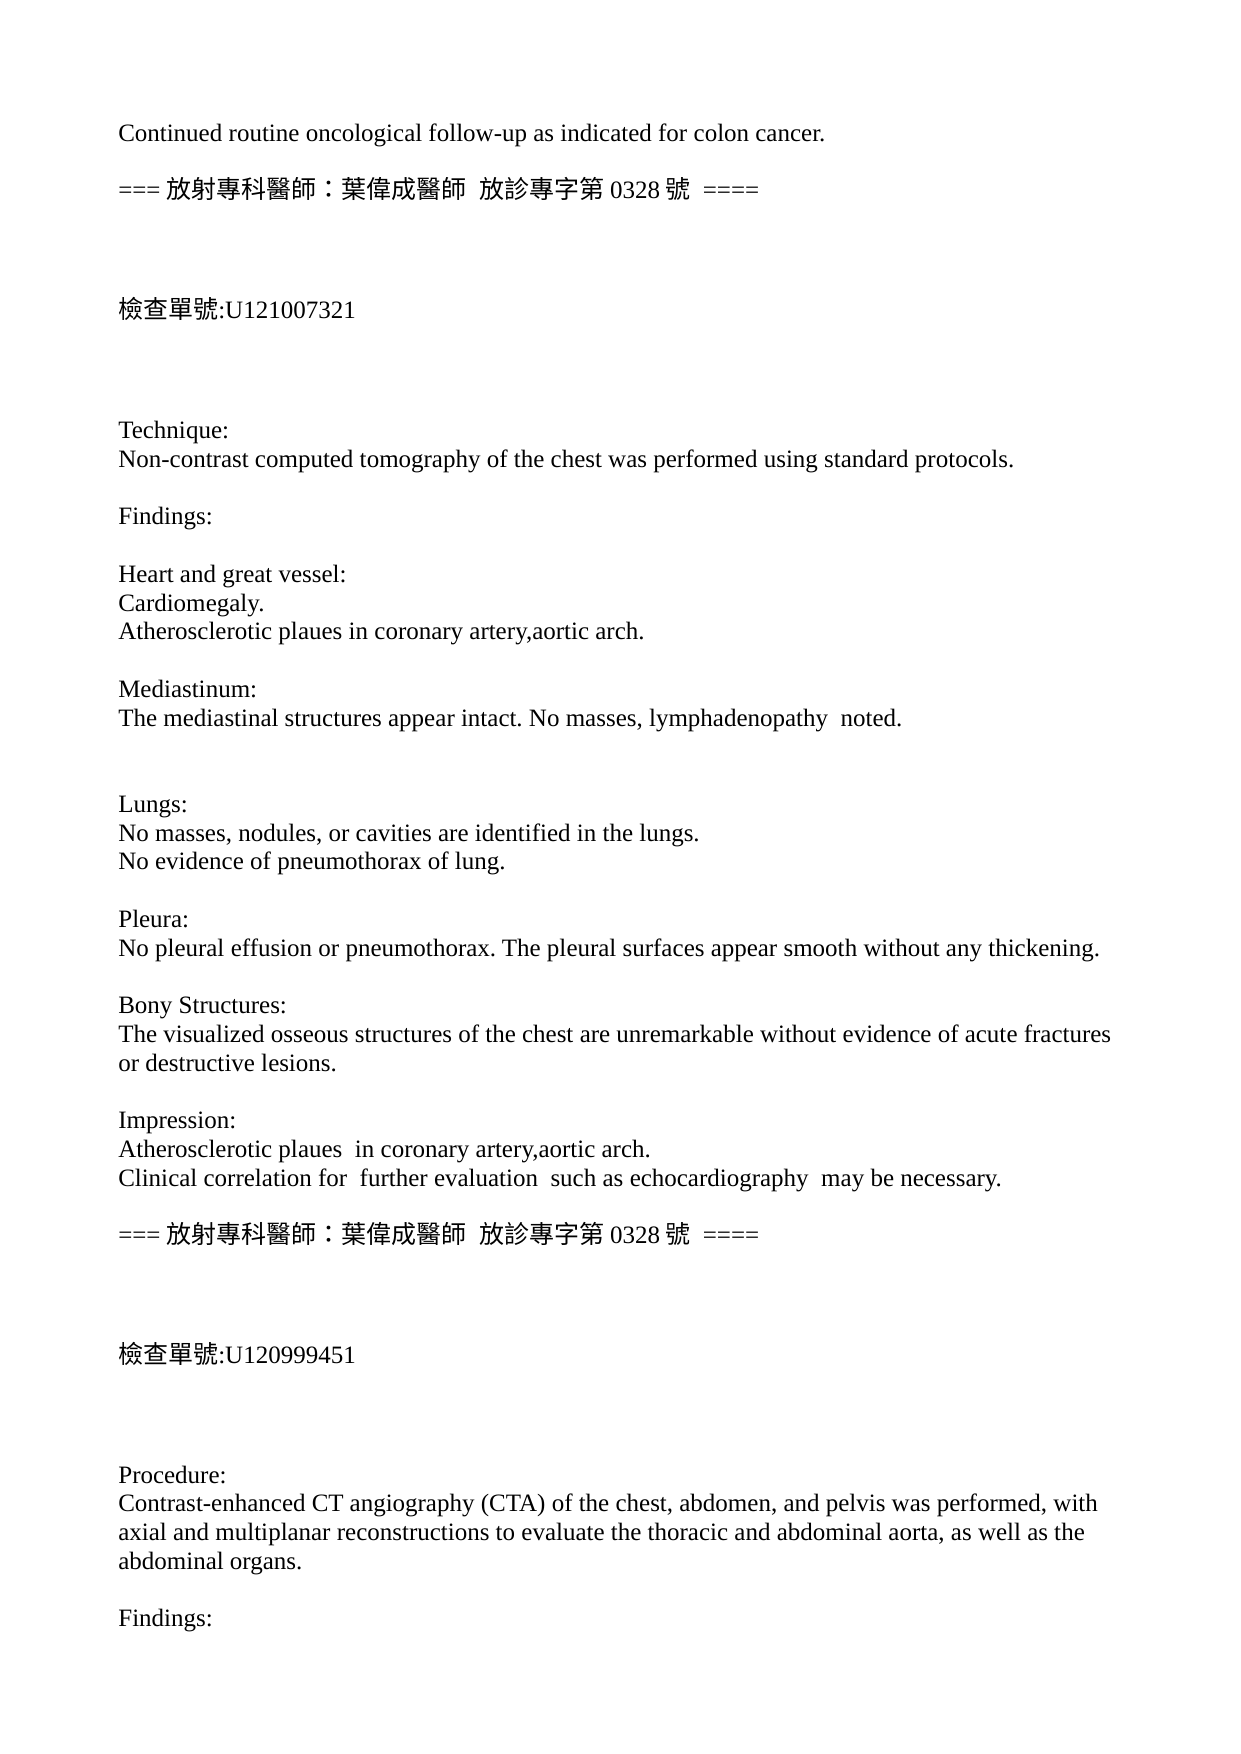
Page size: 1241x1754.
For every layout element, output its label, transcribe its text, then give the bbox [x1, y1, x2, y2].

text 檢查單號:U121007321 [118, 295, 1122, 329]
text No pleural effusion or pneumothorax. The pleural surfaces appear smooth without any thickening. [118, 933, 1122, 961]
text Findings: [118, 501, 1122, 530]
text Technique: [118, 415, 1122, 444]
text Atherosclerotic plaues in coronary artery,aortic arch. [118, 1134, 1122, 1163]
text Clinical correlation for further evaluation such as echocardiography may be necessary. [118, 1163, 1122, 1191]
text Bony Structures: [118, 990, 1122, 1019]
text Procedure: [118, 1460, 1122, 1488]
text 檢查單號:U120999451 [118, 1340, 1122, 1373]
text Contrast-enhanced CT angiography (CTA) of the chest, abdomen, and pelvis was performed, with axial and multiplanar reconstructions to evaluate the thoracic and abdominal aorta, as well as the abdominal organs. [118, 1488, 1122, 1575]
text Mediastinum: [118, 674, 1122, 703]
text Heart and great vessel: [118, 559, 1122, 588]
text No evidence of pneumothorax of lung. [118, 846, 1122, 875]
text Continued routine oncological follow-up as indicated for colon cancer. [118, 118, 1122, 147]
text Findings: [118, 1603, 1122, 1632]
text === 放射專科醫師：葉偉成醫師 放診專字第0328號 ==== [118, 176, 1122, 209]
text Non-contrast computed tomography of the chest was performed using standard protocols. [118, 444, 1122, 473]
text The mediastinal structures appear intact. No masses, lymphadenopathy noted. [118, 703, 1122, 731]
text The visualized osseous structures of the chest are unremarkable without evidence of acute fractures [118, 1019, 1122, 1048]
text === 放射專科醫師：葉偉成醫師 放診專字第0328號 ==== [118, 1220, 1122, 1254]
text No masses, nodules, or cavities are identified in the lungs. [118, 818, 1122, 846]
text Pleura: [118, 904, 1122, 933]
text Cardiomegaly. [118, 588, 1122, 616]
text or destructive lesions. [118, 1048, 1122, 1076]
text Impression: [118, 1105, 1122, 1134]
text Lungs: [118, 789, 1122, 818]
text Atherosclerotic plaues in coronary artery,aortic arch. [118, 616, 1122, 645]
